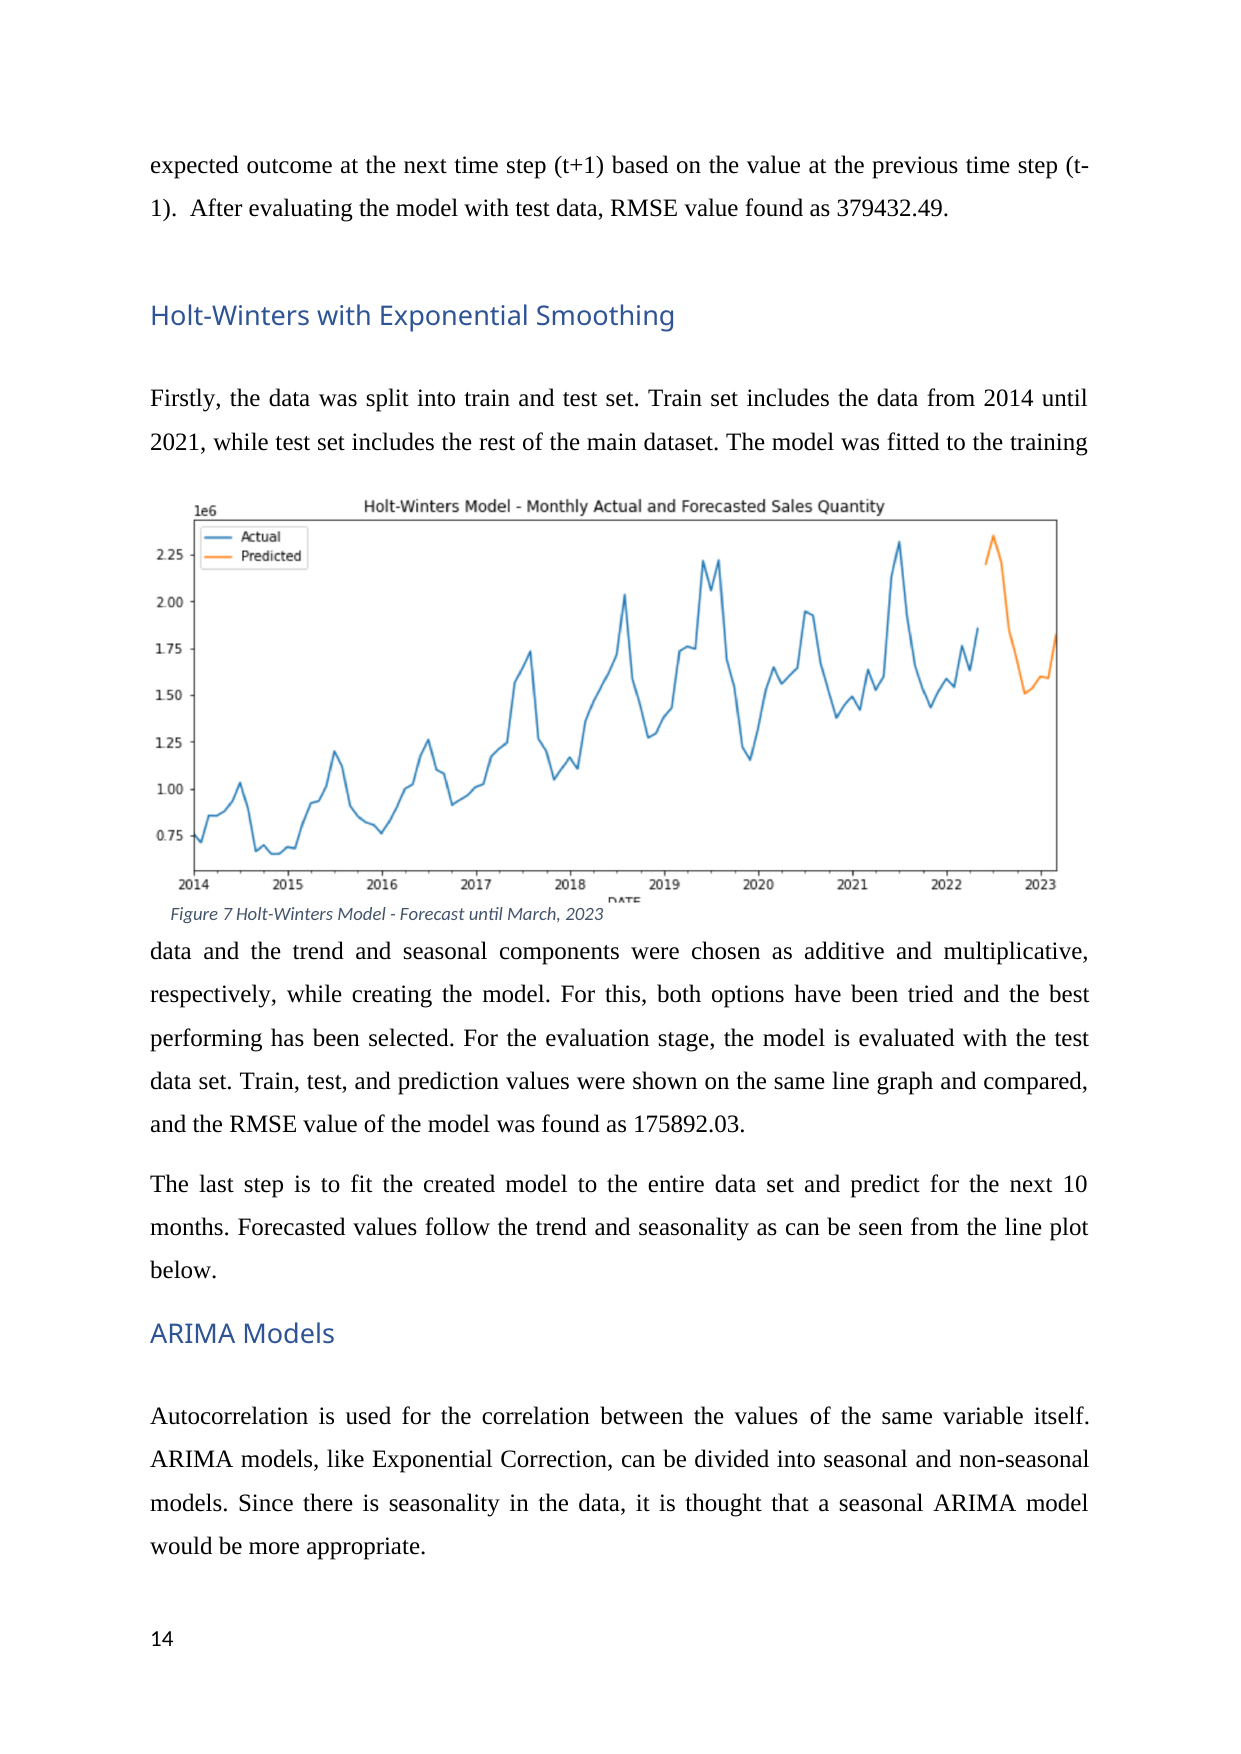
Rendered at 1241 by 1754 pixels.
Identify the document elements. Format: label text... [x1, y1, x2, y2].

subtitle Holt-Winters with Exponential Smoothing [150, 297, 1090, 334]
text The last step is to fit the created model to the entire data set and predict for the next 10 months. Forecasted values follow the trend and seasonality as can be seen from the line plot below. [150, 1169, 1090, 1284]
picture [143, 480, 1084, 922]
text Firstly, the data was split into train and test set. Train set includes the data from 2014 until 2021, while test set includes the rest of the main dataset. The model was fitted to the training data and the trend and seasonal components were chosen as additive and multiplicative, respectively, while creating the model. For this, both options have been tried and the best performing has been selected. For the evaluation stage, the model is evaluated with the test data set. Train, test, and prediction values were shown on the same line graph and compared, and the RMSE value of the model was found as 175892.03. [150, 922, 1090, 1138]
subtitle ARIMA Models [150, 1315, 1090, 1352]
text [150, 150, 1090, 222]
text Autocorrelation is used for the correlation between the values ​​of the same variable itself. ARIMA models, like Exponential Correction, can be divided into seasonal and non-seasonal models. Since there is seasonality in the data, it is thought that a seasonal ARIMA model would be more appropriate. [150, 1401, 1090, 1559]
